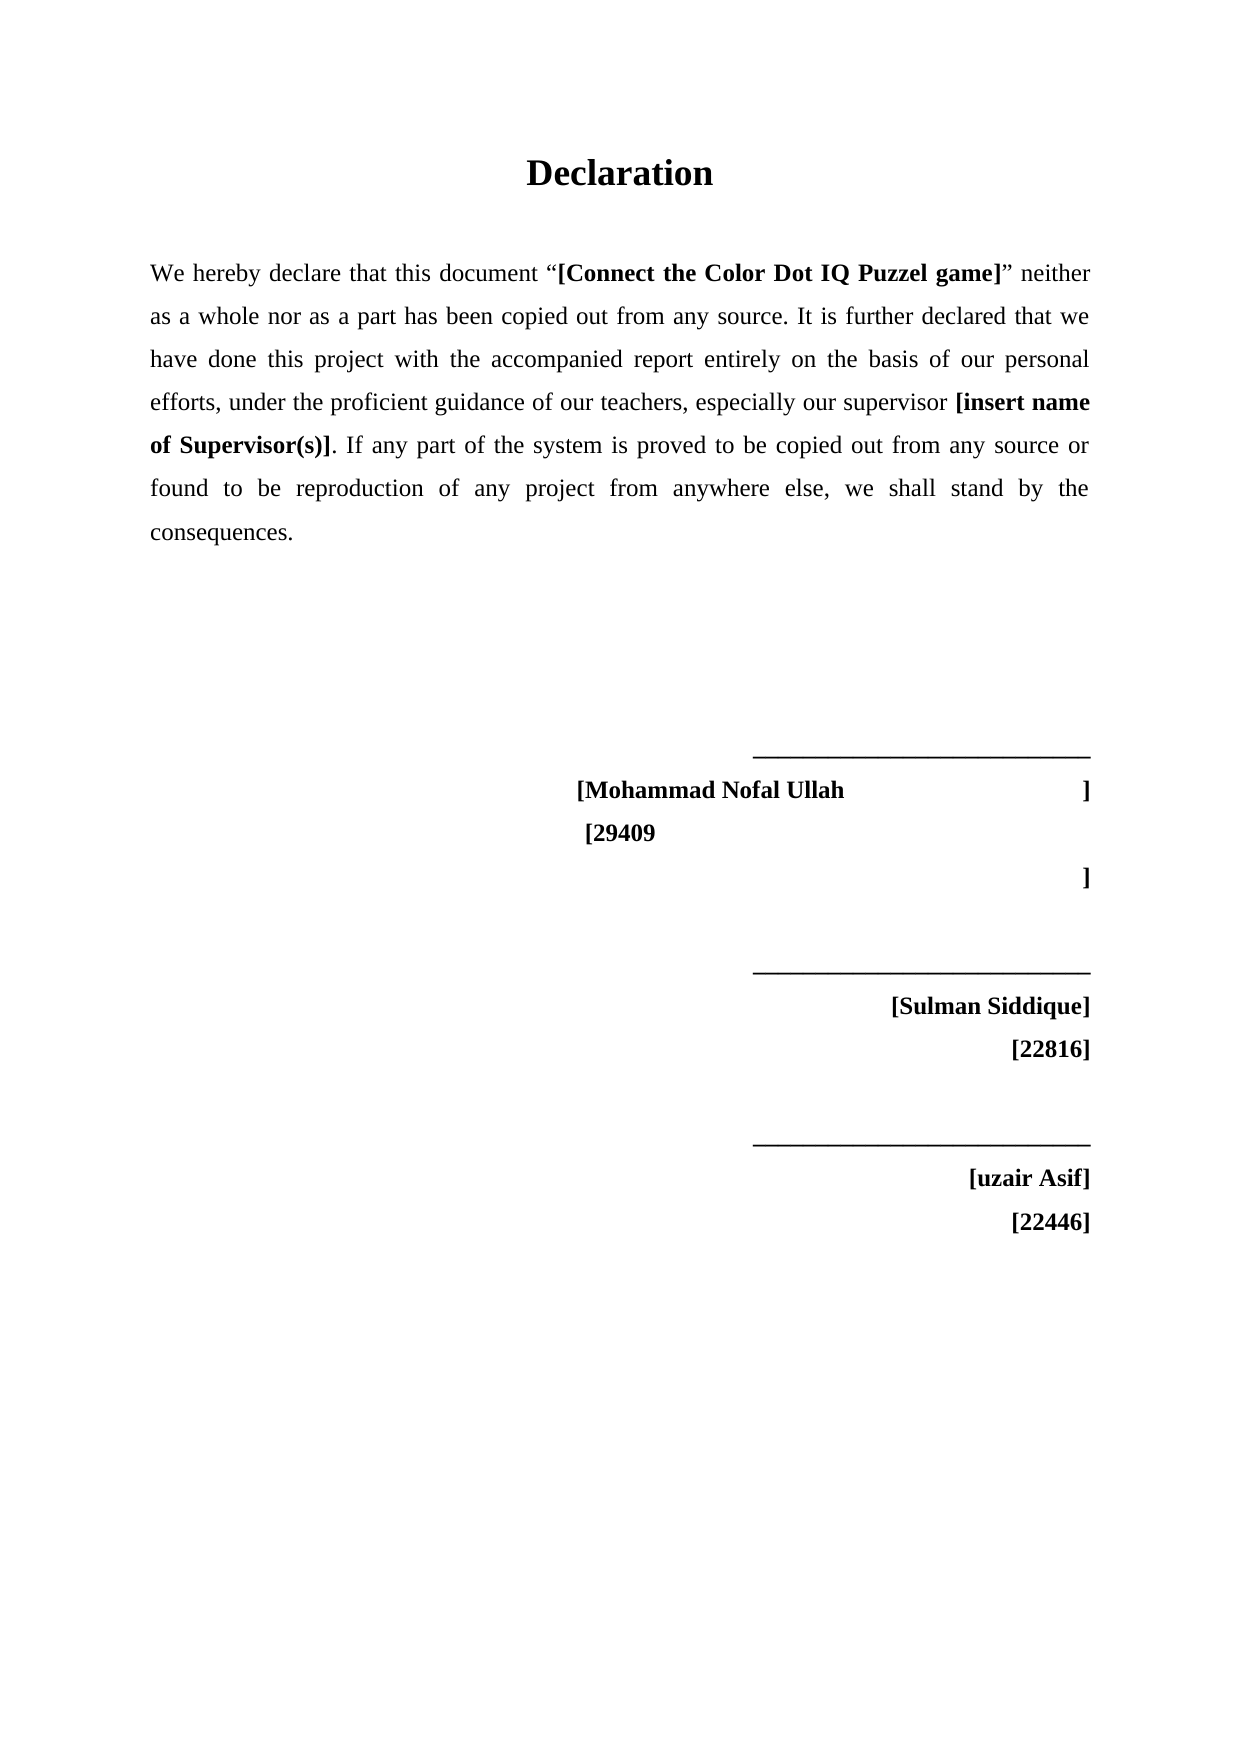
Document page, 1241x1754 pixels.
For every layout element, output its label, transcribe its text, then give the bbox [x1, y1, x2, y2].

text We hereby declare that this document “[Connect the Color Dot IQ Puzzel game]” neither as a whole nor as a part has been copied out from any source. It is further declared that we have done this project with the accompanied report entirely on the basis of our personal efforts, under the proficient guidance of our teachers, especially our supervisor [insert name of Supervisor(s)]. If any part of the system is proved to be copied out from any source or found to be reproduction of any project from anywhere else, we shall stand by the consequences. [150, 258, 1090, 545]
text [Sulman Siddique] [150, 991, 1090, 1020]
text [22446] [150, 1207, 1090, 1235]
text Declaration [150, 150, 1090, 193]
text ___________________________ [150, 732, 1090, 761]
text ___________________________ [150, 948, 1090, 977]
text ] [150, 862, 1090, 890]
text [uzair Asif] [150, 1163, 1090, 1192]
text ___________________________ [150, 1120, 1090, 1149]
text [29409 [150, 818, 1090, 847]
text [22816] [150, 1034, 1090, 1063]
text [Mohammad Nofal Ullah ] [150, 775, 1090, 804]
